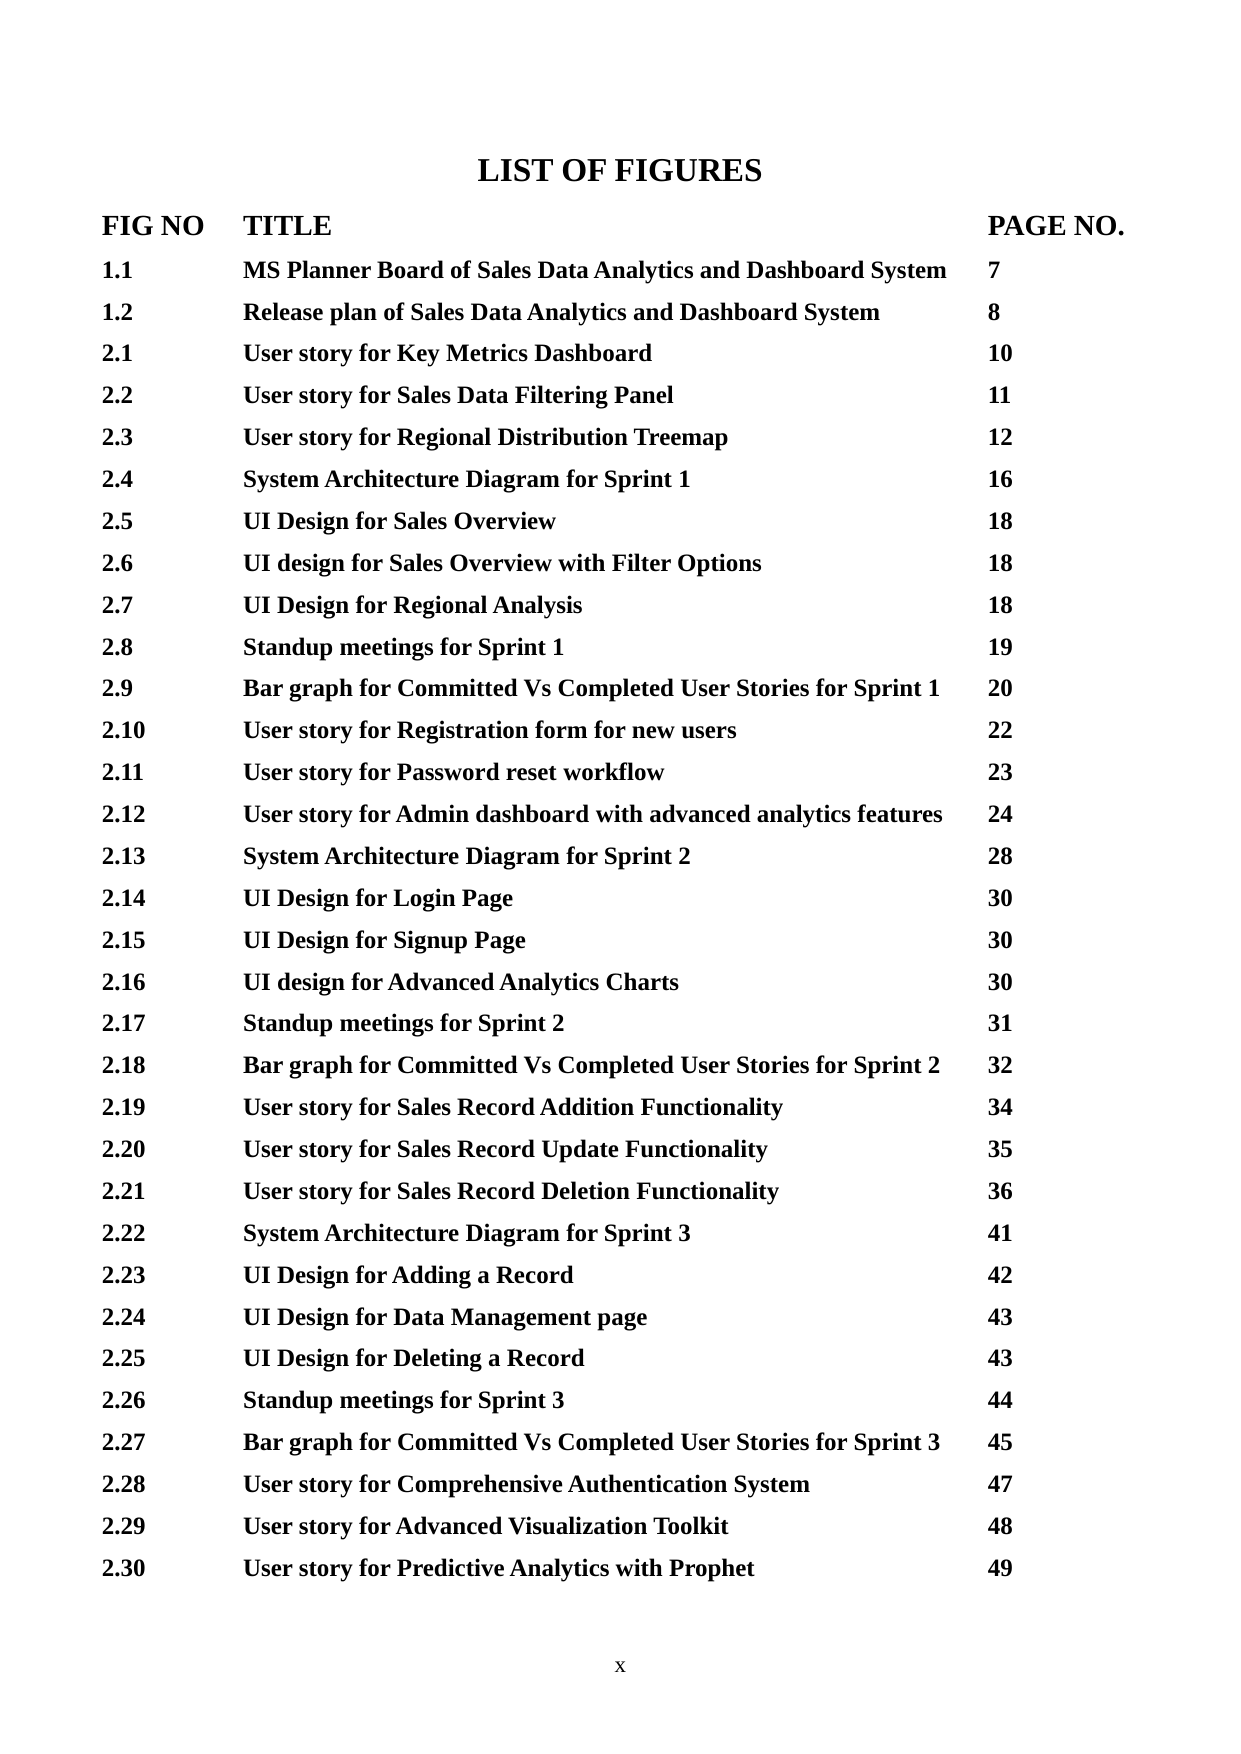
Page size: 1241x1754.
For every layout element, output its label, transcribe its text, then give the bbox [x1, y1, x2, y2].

table_cell 34 [976, 1092, 1168, 1134]
table_cell 8 [976, 297, 1168, 338]
table_cell 45 [976, 1427, 1168, 1469]
table_cell Bar graph for Committed Vs Completed User Stories for Sprint 3 [232, 1427, 976, 1469]
table_cell User story for Registration form for new users [232, 715, 976, 757]
table_cell System Architecture Diagram for Sprint 1 [232, 464, 976, 506]
table_cell 2.24 [90, 1302, 232, 1343]
table_cell Standup meetings for Sprint 3 [232, 1385, 976, 1427]
table_cell 1.1 [90, 255, 232, 297]
table_cell 2.21 [90, 1176, 232, 1218]
table_cell 43 [976, 1344, 1168, 1385]
table_cell 12 [976, 422, 1168, 464]
table_cell 2.30 [90, 1553, 232, 1595]
table_cell 1.2 [90, 297, 232, 338]
table_cell 44 [976, 1385, 1168, 1427]
table_cell 23 [976, 757, 1168, 799]
table_cell 30 [976, 967, 1168, 1008]
table_cell 36 [976, 1176, 1168, 1218]
table_cell User story for Admin dashboard with advanced analytics features [232, 799, 976, 841]
table_cell 2.22 [90, 1218, 232, 1260]
table_cell 30 [976, 925, 1168, 967]
table_cell 7 [976, 255, 1168, 297]
table_cell UI Design for Login Page [232, 883, 976, 925]
table_cell Release plan of Sales Data Analytics and Dashboard System [232, 297, 976, 338]
table_cell 49 [976, 1553, 1168, 1595]
table_cell UI design for Advanced Analytics Charts [232, 967, 976, 1008]
table_cell Bar graph for Committed Vs Completed User Stories for Sprint 1 [232, 674, 976, 715]
table_cell User story for Advanced Visualization Toolkit [232, 1511, 976, 1553]
table_cell UI Design for Signup Page [232, 925, 976, 967]
table_cell 47 [976, 1469, 1168, 1511]
table_cell 2.20 [90, 1134, 232, 1176]
table_cell 2.10 [90, 715, 232, 757]
table_cell 2.12 [90, 799, 232, 841]
table_cell 2.19 [90, 1092, 232, 1134]
table_cell User story for Predictive Analytics with Prophet [232, 1553, 976, 1595]
table_cell 18 [976, 548, 1168, 590]
table_cell User story for Sales Record Update Functionality [232, 1134, 976, 1176]
table_cell 2.29 [90, 1511, 232, 1553]
table_cell 2.11 [90, 757, 232, 799]
table_cell 2.28 [90, 1469, 232, 1511]
table_cell 32 [976, 1050, 1168, 1092]
table_cell 28 [976, 841, 1168, 883]
table_header FIG NO [90, 208, 232, 255]
table_cell 20 [976, 674, 1168, 715]
table_cell 2.18 [90, 1050, 232, 1092]
table_cell Standup meetings for Sprint 2 [232, 1009, 976, 1050]
table_cell 2.1 [90, 339, 232, 380]
table_cell UI Design for Sales Overview [232, 506, 976, 548]
table_cell 10 [976, 339, 1168, 380]
text LIST OF FIGURES [150, 150, 1090, 188]
table_cell Standup meetings for Sprint 1 [232, 632, 976, 673]
table_cell User story for Comprehensive Authentication System [232, 1469, 976, 1511]
table_cell 30 [976, 883, 1168, 925]
table_cell 41 [976, 1218, 1168, 1260]
table_cell 2.14 [90, 883, 232, 925]
table_cell User story for Password reset workflow [232, 757, 976, 799]
table_cell 18 [976, 590, 1168, 632]
table_cell UI Design for Deleting a Record [232, 1344, 976, 1385]
table_cell 2.23 [90, 1260, 232, 1302]
table_cell 11 [976, 380, 1168, 422]
table_cell 19 [976, 632, 1168, 673]
table_cell 2.2 [90, 380, 232, 422]
table_cell 35 [976, 1134, 1168, 1176]
table_cell 22 [976, 715, 1168, 757]
table_cell 2.15 [90, 925, 232, 967]
table_cell UI Design for Adding a Record [232, 1260, 976, 1302]
table_cell 48 [976, 1511, 1168, 1553]
table_cell User story for Sales Record Deletion Functionality [232, 1176, 976, 1218]
table_cell 2.16 [90, 967, 232, 1008]
table_cell 2.8 [90, 632, 232, 673]
table_cell UI Design for Data Management page [232, 1302, 976, 1343]
table_cell 2.3 [90, 422, 232, 464]
table_cell 18 [976, 506, 1168, 548]
table_cell User story for Sales Record Addition Functionality [232, 1092, 976, 1134]
table_cell 2.9 [90, 674, 232, 715]
table_cell User story for Key Metrics Dashboard [232, 339, 976, 380]
table_cell User story for Regional Distribution Treemap [232, 422, 976, 464]
table_cell 2.25 [90, 1344, 232, 1385]
table_cell 43 [976, 1302, 1168, 1343]
table_cell User story for Sales Data Filtering Panel [232, 380, 976, 422]
table_cell 2.5 [90, 506, 232, 548]
table_cell UI Design for Regional Analysis [232, 590, 976, 632]
table_cell 2.26 [90, 1385, 232, 1427]
table_cell 2.7 [90, 590, 232, 632]
table_cell 24 [976, 799, 1168, 841]
table_cell System Architecture Diagram for Sprint 2 [232, 841, 976, 883]
table_cell MS Planner Board of Sales Data Analytics and Dashboard System [232, 255, 976, 297]
table_cell 2.27 [90, 1427, 232, 1469]
table_cell 2.6 [90, 548, 232, 590]
table_header PAGE NO. [976, 208, 1168, 255]
table_cell UI design for Sales Overview with Filter Options [232, 548, 976, 590]
table_header TITLE [232, 208, 976, 255]
table_cell 31 [976, 1009, 1168, 1050]
table_cell Bar graph for Committed Vs Completed User Stories for Sprint 2 [232, 1050, 976, 1092]
table_cell 16 [976, 464, 1168, 506]
table_cell 2.4 [90, 464, 232, 506]
table_cell 2.17 [90, 1009, 232, 1050]
table_cell 42 [976, 1260, 1168, 1302]
table_cell System Architecture Diagram for Sprint 3 [232, 1218, 976, 1260]
table_cell 2.13 [90, 841, 232, 883]
